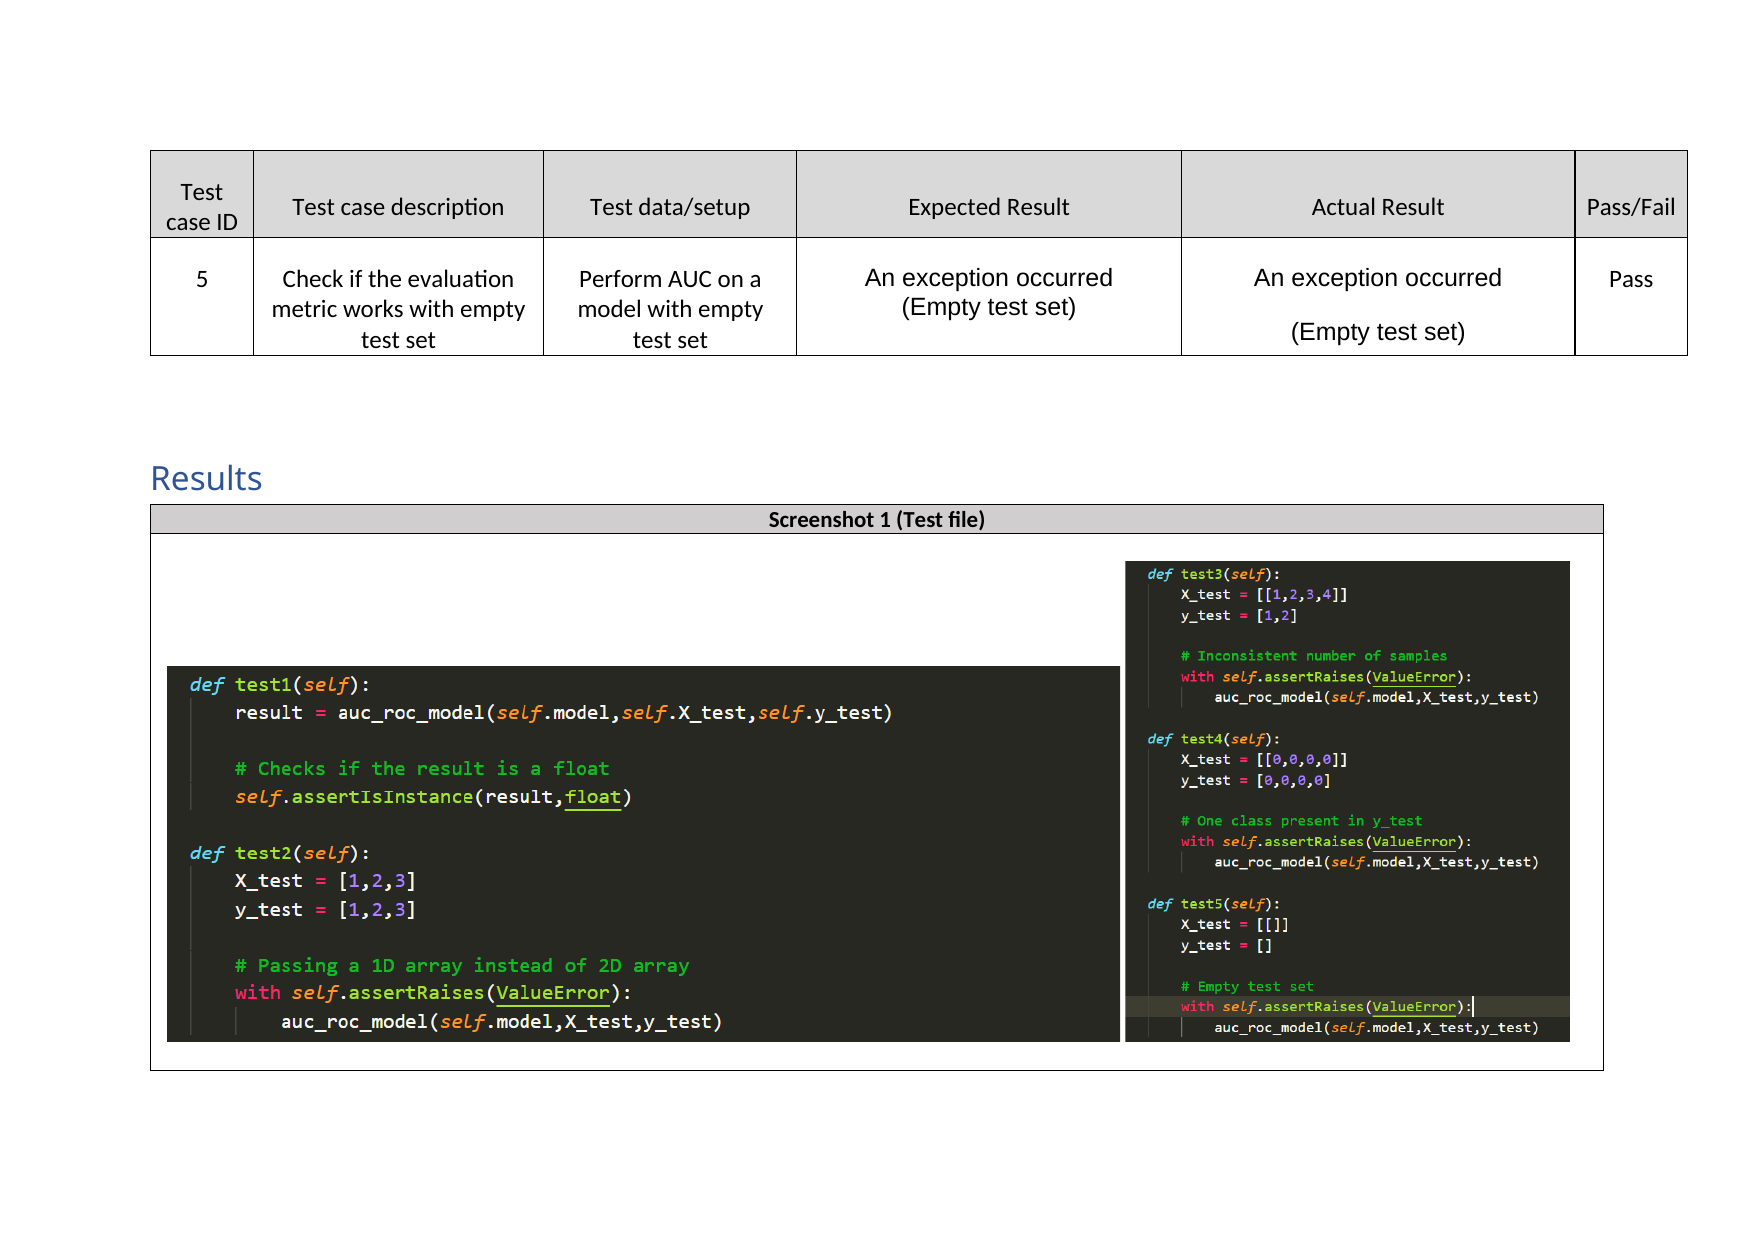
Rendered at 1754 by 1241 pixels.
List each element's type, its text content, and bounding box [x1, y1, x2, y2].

picture [1125, 561, 1570, 1042]
table_header Actual Result [1182, 151, 1574, 237]
table_header Pass/Fail [1576, 151, 1687, 237]
table_cell Perform AUC on a model with empty test set [544, 238, 796, 355]
table_cell [151, 534, 1603, 1070]
subtitle Results [150, 455, 1604, 500]
table_cell Pass [1576, 238, 1687, 355]
table_cell Check if the evaluation metric works with empty test set [254, 238, 543, 355]
table_cell An exception occurred (Empty test set) [1182, 238, 1574, 355]
table_header Test case ID [151, 151, 253, 237]
picture [167, 666, 1121, 1042]
table_cell An exception occurred (Empty test set) [797, 238, 1181, 355]
table_cell 5 [151, 238, 253, 355]
table_header Screenshot 1 (Test file) [151, 505, 1603, 533]
table_header Test data/setup [544, 151, 796, 237]
table_header Expected Result [797, 151, 1181, 237]
table_header Test case description [254, 151, 543, 237]
